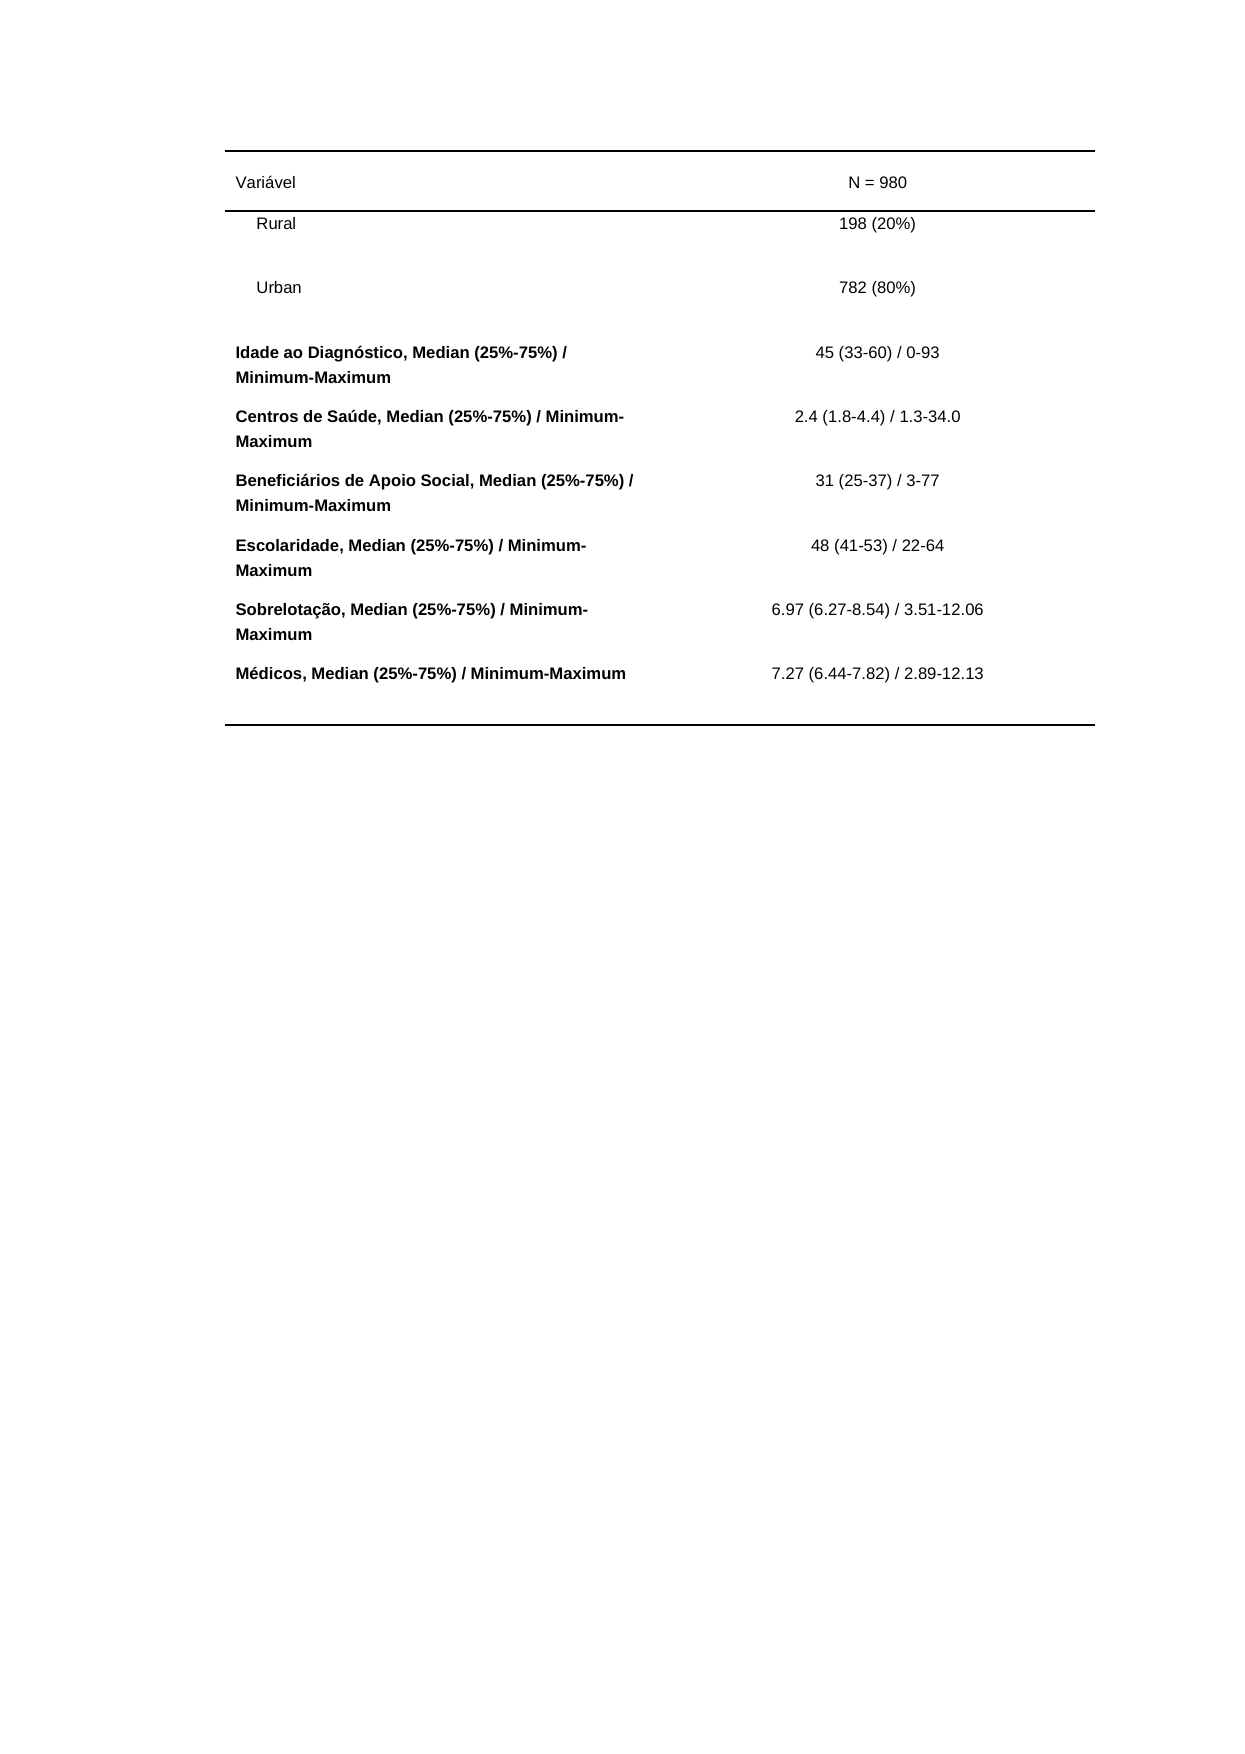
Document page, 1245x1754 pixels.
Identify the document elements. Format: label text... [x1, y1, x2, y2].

table_cell 782 (80%) [660, 274, 1095, 338]
table_cell Centros de Saúde, Median (25%-75%) / Minimum-Maximum [225, 403, 660, 467]
table_cell Idade ao Diagnóstico, Median (25%-75%) / Minimum-Maximum [225, 338, 660, 402]
table_cell 31 (25-37) / 3-77 [660, 467, 1095, 531]
table_cell 48 (41-53) / 22-64 [660, 531, 1095, 595]
table_cell Sobrelotação, Median (25%-75%) / Minimum-Maximum [225, 595, 660, 659]
table_cell 2.4 (1.8-4.4) / 1.3-34.0 [660, 403, 1095, 467]
table_cell 6.97 (6.27-8.54) / 3.51-12.06 [660, 595, 1095, 659]
table_cell 198 (20%) [660, 212, 1095, 274]
table_cell 7.27 (6.44-7.82) / 2.89-12.13 [660, 660, 1095, 724]
table_cell Beneficiários de Apoio Social, Median (25%-75%) / Minimum-Maximum [225, 467, 660, 531]
table_cell 45 (33-60) / 0-93 [660, 338, 1095, 402]
table_header N = 980 [660, 152, 1095, 209]
table_cell Urban [225, 274, 660, 338]
table_cell Escolaridade, Median (25%-75%) / Minimum-Maximum [225, 531, 660, 595]
table_cell Rural [225, 212, 660, 274]
table_header Variável [225, 152, 660, 209]
table_cell Médicos, Median (25%-75%) / Minimum-Maximum [225, 660, 660, 724]
